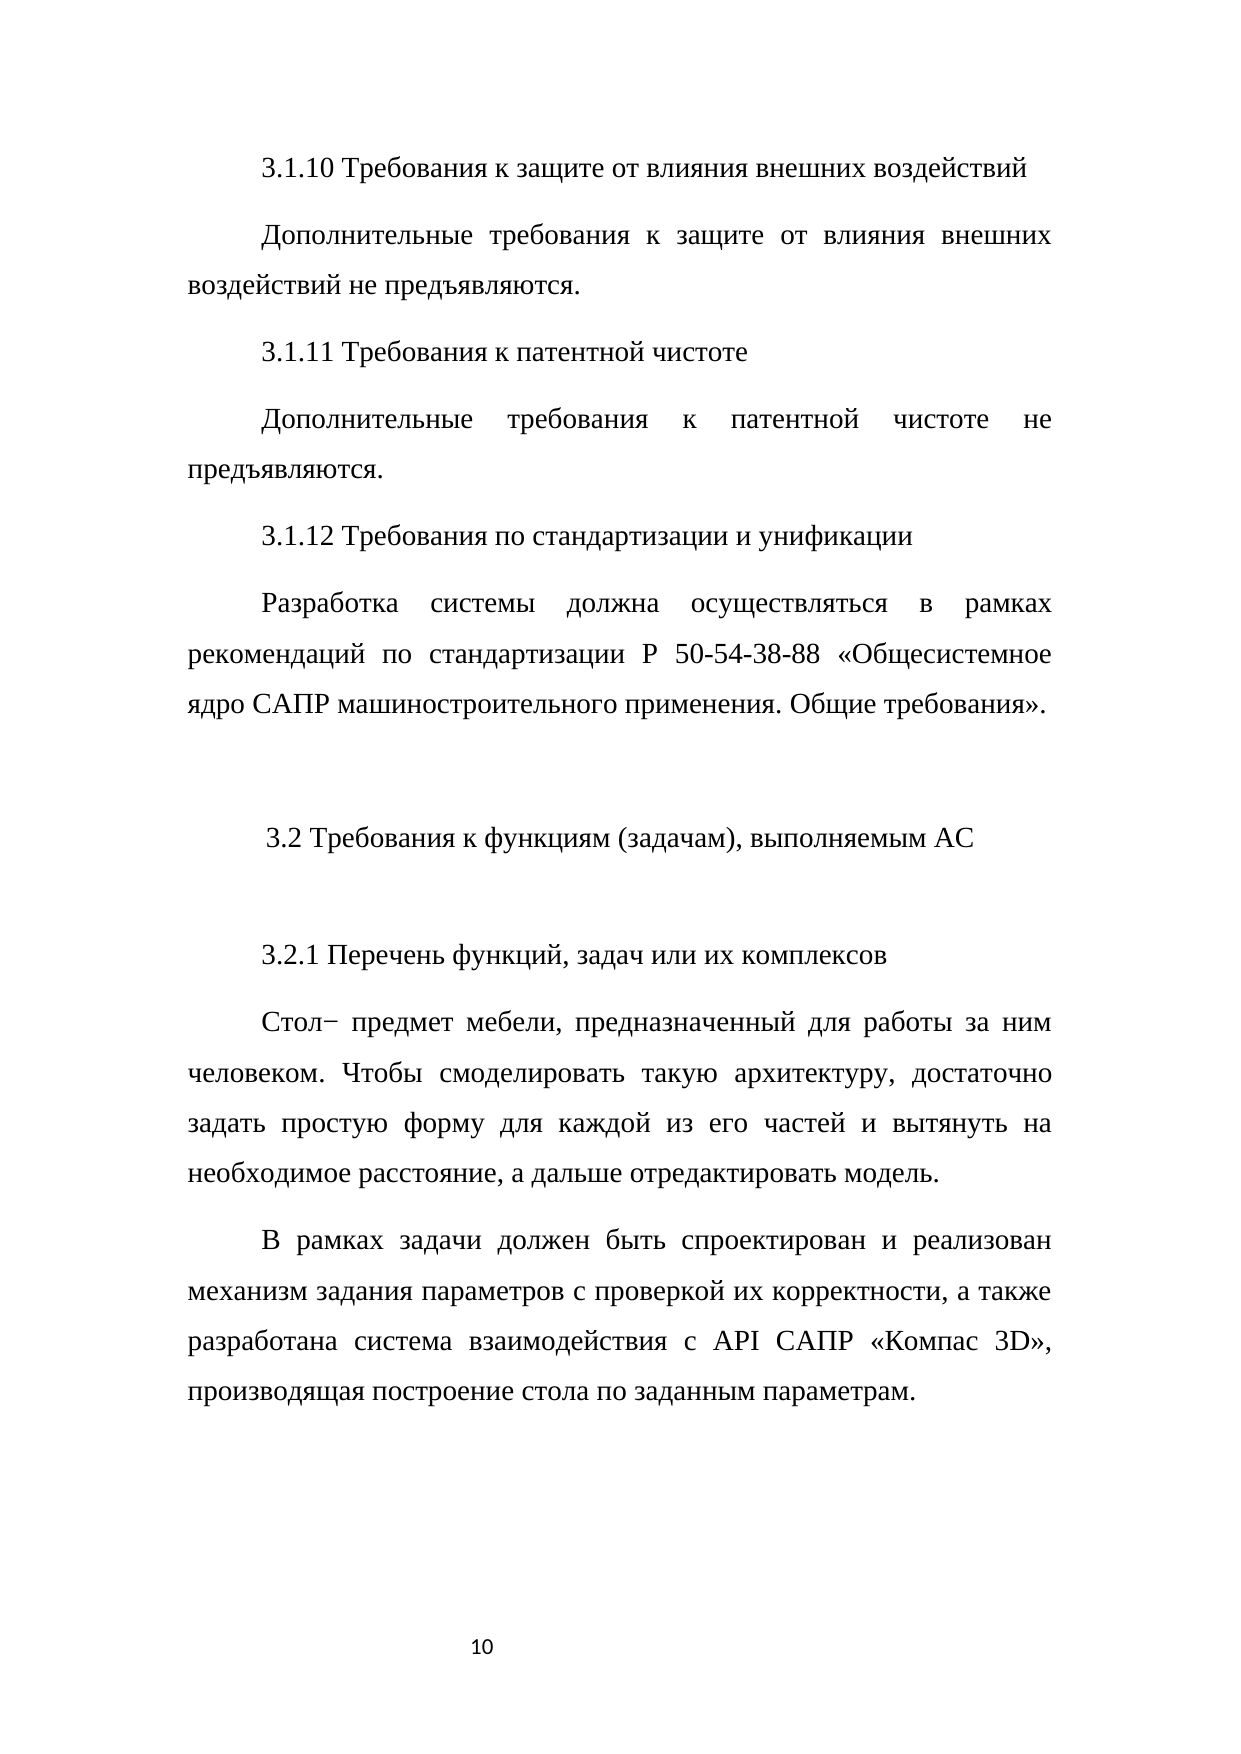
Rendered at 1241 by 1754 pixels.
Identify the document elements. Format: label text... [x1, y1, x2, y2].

text Разработка системы должна осуществляться в рамках рекомендаций по стандартизации Р 50-54-38-88 «Общесистемное ядро САПР машиностроительного применения. Общие требования». [187, 586, 1053, 720]
text 3.1.10 Требования к защите от влияния внешних воздействий [187, 150, 1053, 183]
text 3.2.1 Перечень функций, задач или их комплексов [187, 937, 1053, 971]
text Дополнительные требования к защите от влияния внешних воздействий не предъявляются. [187, 217, 1053, 301]
subtitle 3.2 Требования к функциям (задачам), выполняемым АС [187, 820, 1053, 854]
text 3.1.11 Требования к патентной чистоте [187, 334, 1053, 368]
text Дополнительные требования к патентной чистоте не предъявляются. [187, 401, 1053, 485]
text В рамках задачи должен быть спроектирован и реализован механизм задания параметров с проверкой их корректности, а также разработана система взаимодействия с API САПР «Компас 3D», производящая построение стола по заданным параметрам. [187, 1222, 1053, 1407]
text 3.1.12 Требования по стандартизации и унификации [187, 518, 1053, 552]
text Стол− предмет мебели, предназначенный для работы за ним человеком. Чтобы смоделировать такую архитектуру, достаточно задать простую форму для каждой из его частей и вытянуть на необходимое расстояние, а дальше отредактировать модель. [187, 1004, 1053, 1189]
